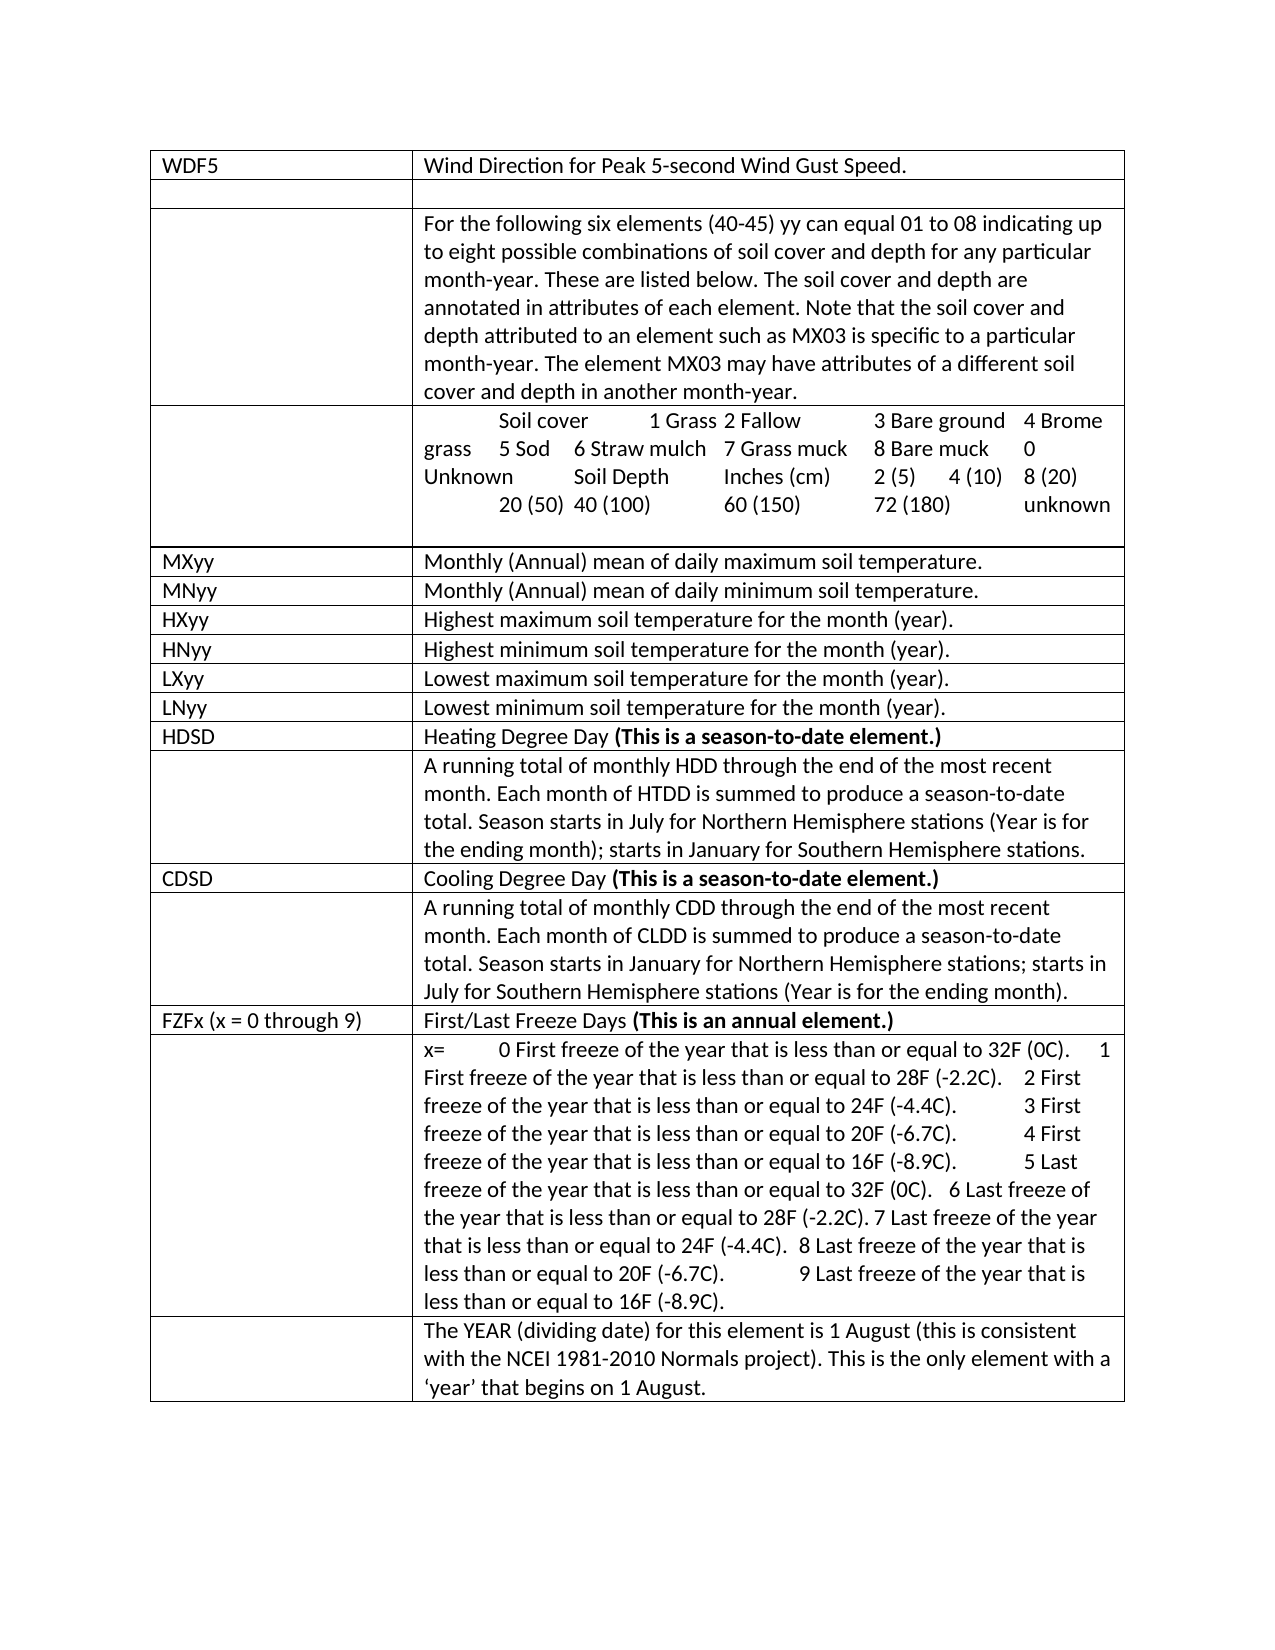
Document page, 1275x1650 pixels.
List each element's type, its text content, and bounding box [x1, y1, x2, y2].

table_cell [151, 751, 412, 863]
table_cell Lowest maximum soil temperature for the month (year). [413, 664, 1124, 692]
table_cell [413, 180, 1124, 208]
table_cell Soil cover 1 Grass 2 Fallow 3 Bare ground 4 Brome grass 5 Sod 6 Straw mulch 7 Grass muck 8 Bare muck 0 Unknown Soil Depth Inches (cm) 2 (5) 4 (10) 8 (20) 20 (50) 40 (100) 60 (150) 72 (180) unknown [413, 406, 1124, 546]
table_cell HXyy [151, 606, 412, 634]
table_cell A running total of monthly HDD through the end of the most recent month. Each month of HTDD is summed to produce a season-to-date total. Season starts in July for Northern Hemisphere stations (Year is for the ending month); starts in January for Southern Hemisphere stations. [413, 751, 1124, 863]
table_cell Monthly (Annual) mean of daily maximum soil temperature. [413, 548, 1124, 576]
table_cell For the following six elements (40-45) yy can equal 01 to 08 indicating up to eight possible combinations of soil cover and depth for any particular month-year. These are listed below. The soil cover and depth are annotated in attributes of each element. Note that the soil cover and depth attributed to an element such as MX03 is specific to a particular month-year. The element MX03 may have attributes of a different soil cover and depth in another month-year. [413, 209, 1124, 405]
table_cell Lowest minimum soil temperature for the month (year). [413, 693, 1124, 721]
table_cell LXyy [151, 664, 412, 692]
table_cell Monthly (Annual) mean of daily minimum soil temperature. [413, 577, 1124, 604]
table_cell The YEAR (dividing date) for this element is 1 August (this is consistent with the NCEI 1981-2010 Normals project). This is the only element with a ‘year’ that begins on 1 August. [413, 1317, 1124, 1401]
table_cell [151, 209, 412, 405]
table_cell MNyy [151, 577, 412, 604]
table_cell HDSD [151, 722, 412, 750]
table_cell Highest minimum soil temperature for the month (year). [413, 635, 1124, 663]
table_cell [151, 1317, 412, 1401]
table_cell Cooling Degree Day (This is a season-to-date element.) [413, 864, 1124, 892]
table_cell x= 0 First freeze of the year that is less than or equal to 32F (0C). 1 First freeze of the year that is less than or equal to 28F (-2.2C). 2 First freeze of the year that is less than or equal to 24F (-4.4C). 3 First freeze of the year that is less than or equal to 20F (-6.7C). 4 First freeze of the year that is less than or equal to 16F (-8.9C). 5 Last freeze of the year that is less than or equal to 32F (0C). 6 Last freeze of the year that is less than or equal to 28F (-2.2C). 7 Last freeze of the year that is less than or equal to 24F (-4.4C). 8 Last freeze of the year that is less than or equal to 20F (-6.7C). 9 Last freeze of the year that is less than or equal to 16F (-8.9C). [413, 1035, 1124, 1316]
table_cell [151, 1035, 412, 1316]
table_cell FZFx (x = 0 through 9) [151, 1006, 412, 1034]
table_cell [151, 893, 412, 1005]
table_cell WDF5 [151, 151, 412, 179]
table_cell A running total of monthly CDD through the end of the most recent month. Each month of CLDD is summed to produce a season-to-date total. Season starts in January for Northern Hemisphere stations; starts in July for Southern Hemisphere stations (Year is for the ending month). [413, 893, 1124, 1005]
table_cell Heating Degree Day (This is a season-to-date element.) [413, 722, 1124, 750]
table_cell CDSD [151, 864, 412, 892]
table_cell First/Last Freeze Days (This is an annual element.) [413, 1006, 1124, 1034]
table_cell [151, 406, 412, 546]
table_cell Highest maximum soil temperature for the month (year). [413, 606, 1124, 634]
table_cell MXyy [151, 548, 412, 576]
table_cell HNyy [151, 635, 412, 663]
table_cell Wind Direction for Peak 5-second Wind Gust Speed. [413, 151, 1124, 179]
table_cell [151, 180, 412, 208]
table_cell LNyy [151, 693, 412, 721]
